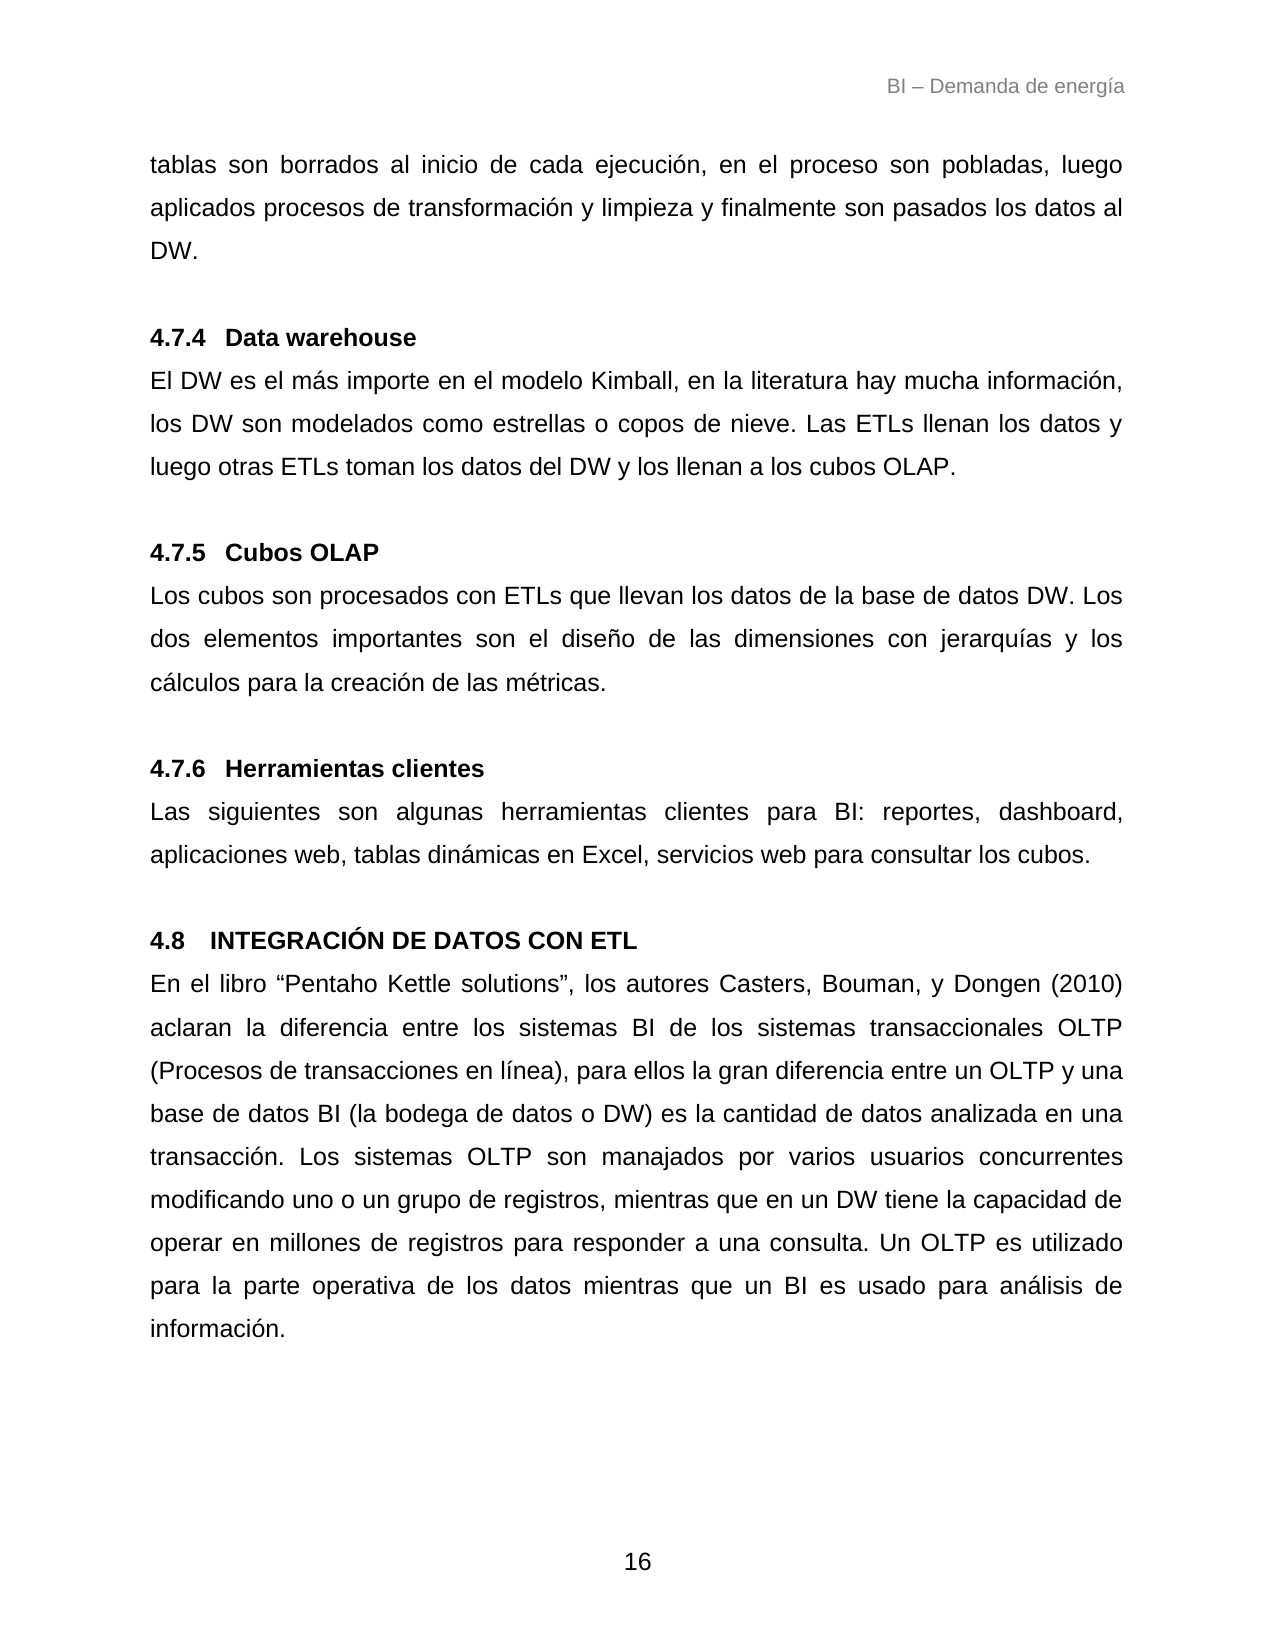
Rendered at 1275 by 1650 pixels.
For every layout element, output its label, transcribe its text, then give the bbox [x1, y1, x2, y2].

subtitle Data warehouse [150, 322, 1125, 351]
text En el libro “Pentaho Kettle solutions”, los autores Casters, Bouman, y Dongen (2010) aclaran la diferencia entre los sistemas BI de los sistemas transaccionales OLTP (Procesos de transacciones en línea), para ellos la gran diferencia entre un OLTP y una base de datos BI (la bodega de datos o DW) es la cantidad de datos analizada en una transacción. Los sistemas OLTP son manajados por varios usuarios concurrentes modificando uno o un grupo de registros, mientras que en un DW tiene la capacidad de operar en millones de registros para responder a una consulta. Un OLTP es utilizado para la parte operativa de los datos mientras que un BI es usado para análisis de información. [150, 969, 1125, 1343]
subtitle INTEGRACIÓN DE DATOS CON ETL [150, 926, 1125, 955]
text Los cubos son procesados con ETLs que llevan los datos de la base de datos DW. Los dos elementos importantes son el diseño de las dimensiones con jerarquías y los cálculos para la creación de las métricas. [150, 581, 1125, 696]
subtitle Cubos OLAP [150, 538, 1125, 567]
text El DW es el más importe en el modelo Kimball, en la literatura hay mucha información, los DW son modelados como estrellas o copos de nieve. Las ETLs llenan los datos y luego otras ETLs toman los datos del DW y los llenan a los cubos OLAP. [150, 366, 1125, 481]
subtitle Herramientas clientes [150, 754, 1125, 782]
text Las siguientes son algunas herramientas clientes para BI: reportes, dashboard, aplicaciones web, tablas dinámicas en Excel, servicios web para consultar los cubos. [150, 797, 1125, 869]
